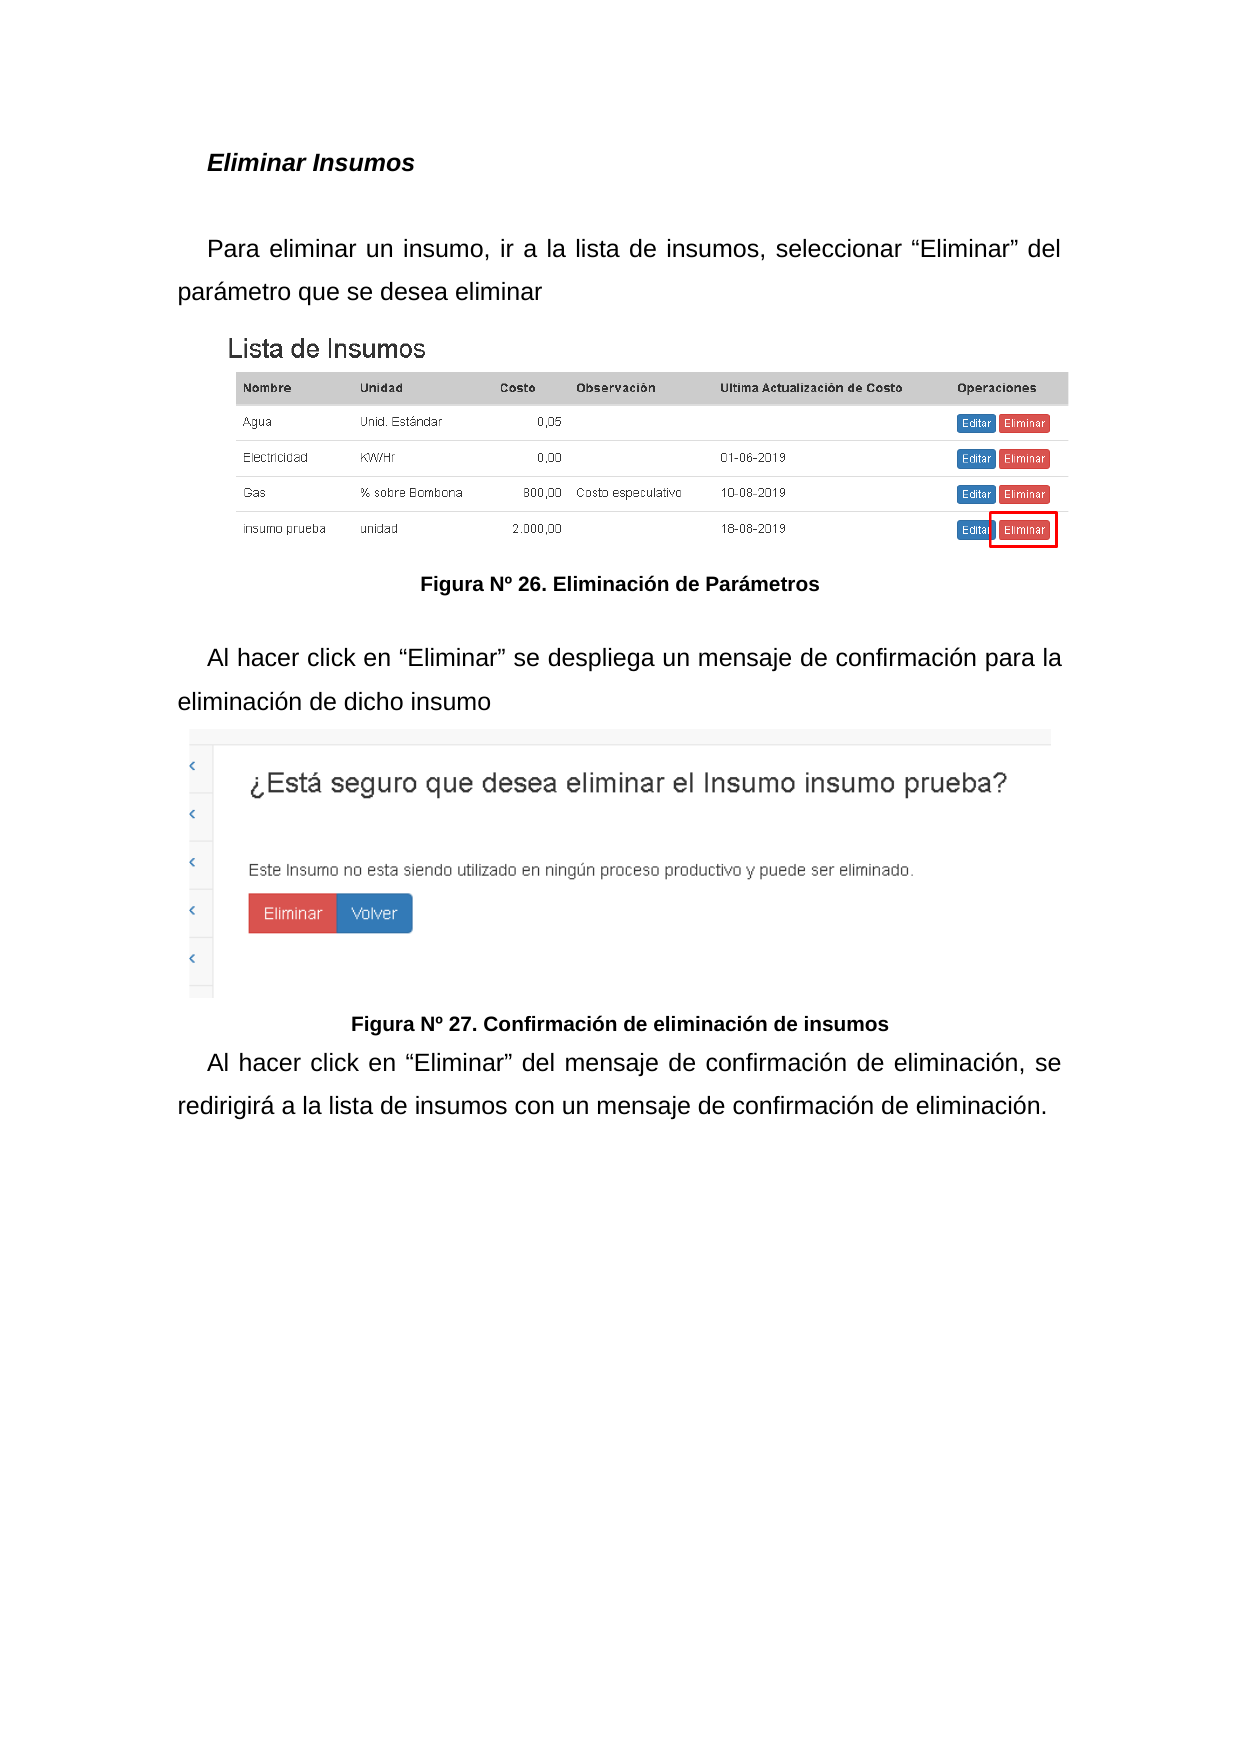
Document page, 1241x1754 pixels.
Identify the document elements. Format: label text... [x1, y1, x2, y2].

picture [189, 729, 1051, 998]
text Figura Nº 27. Confirmación de eliminación de insumos [177, 1012, 1063, 1036]
picture [206, 320, 1069, 558]
text Al hacer click en “Eliminar” del mensaje de confirmación de eliminación, se redirigirá a la lista de insumos con un mensaje de confirmación de eliminación. [177, 1048, 1063, 1120]
text Figura Nº 26. Eliminación de Parámetros [177, 572, 1063, 596]
text Para eliminar un insumo, ir a la lista de insumos, seleccionar “Eliminar” del parámetro que se desea eliminar [177, 234, 1063, 306]
text Al hacer click en “Eliminar” se despliega un mensaje de confirmación para la eliminación de dicho insumo [177, 643, 1063, 715]
text Eliminar Insumos [177, 148, 1063, 176]
